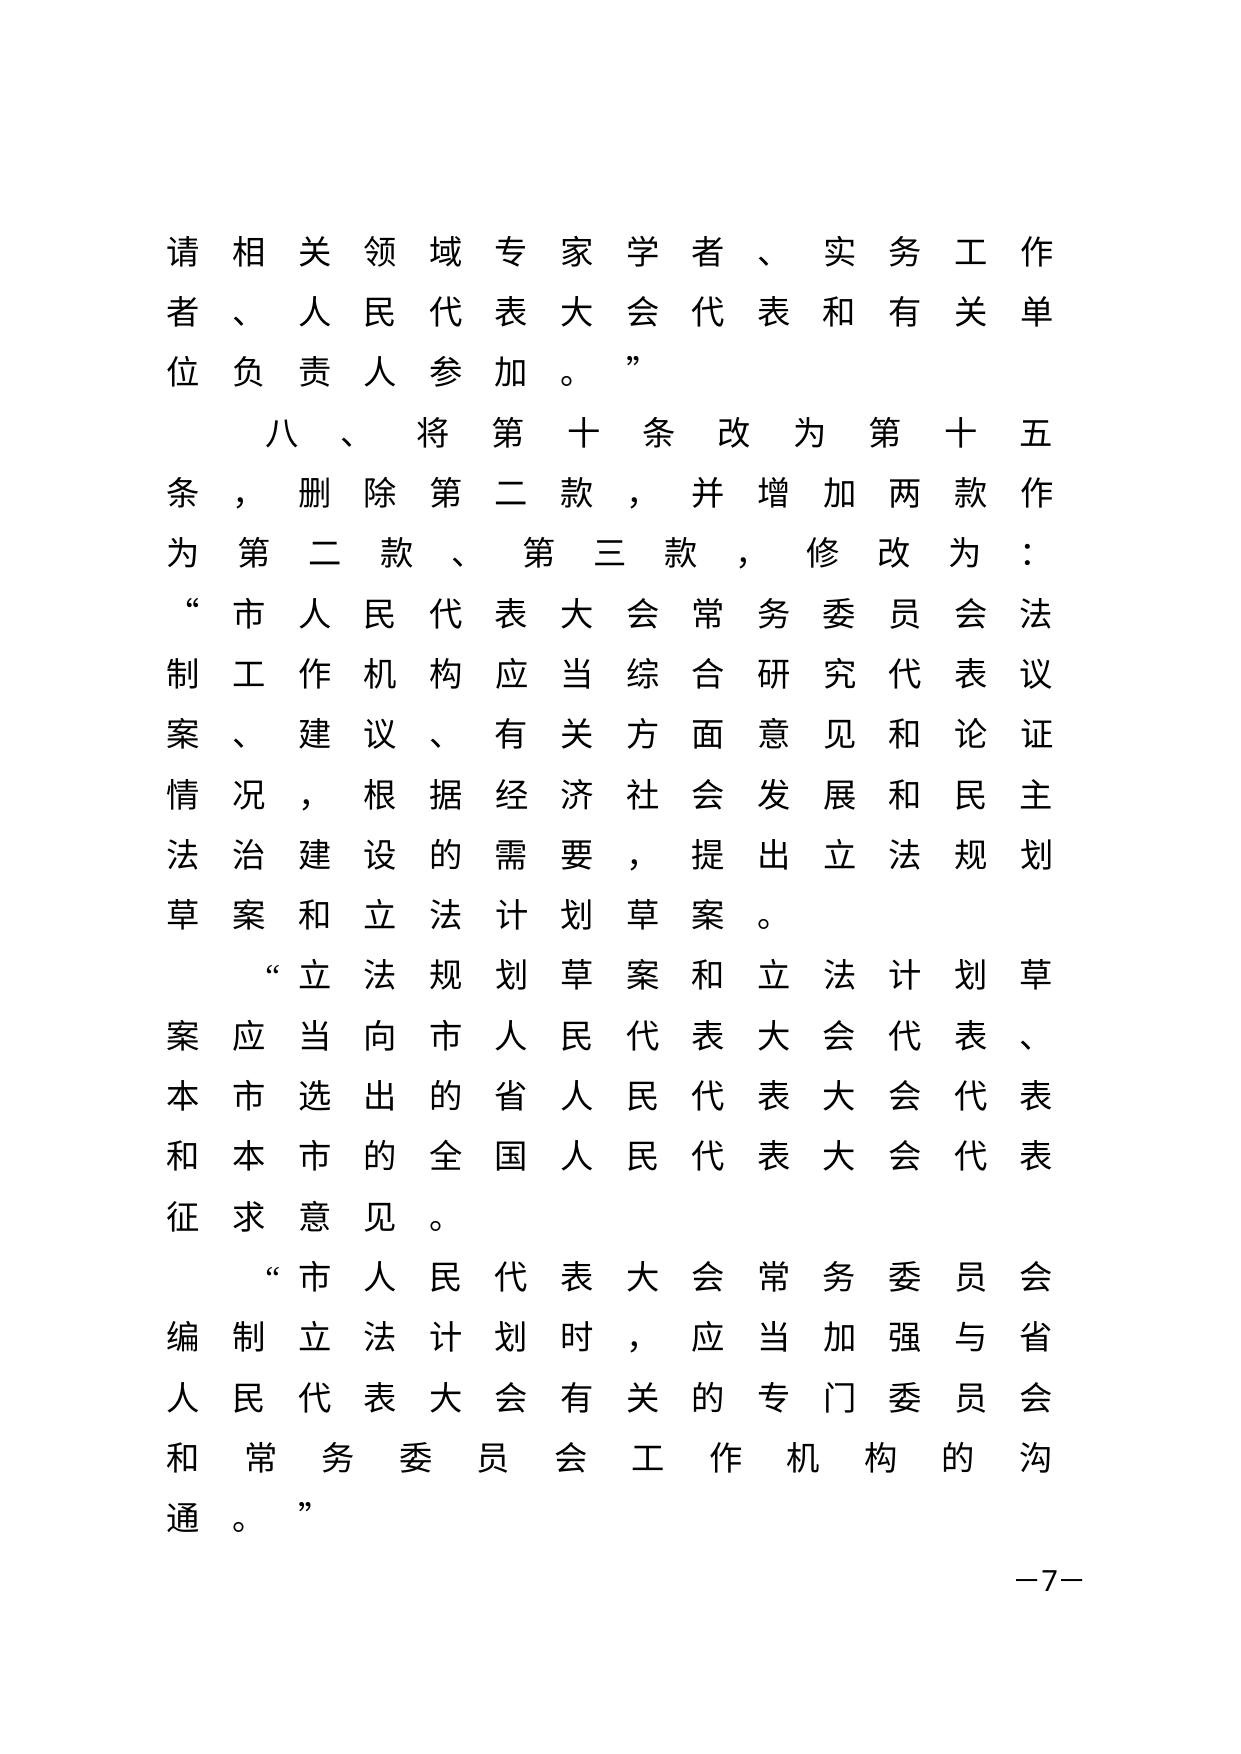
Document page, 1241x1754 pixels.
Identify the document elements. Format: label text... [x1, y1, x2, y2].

list “立法规划草案和立法计划草案应当向市人民代表大会代表、本市选出的省人民代表大会代表和本市的全国人民代表大会代表征求意见。 [167, 943, 1085, 1245]
list “市人民代表大会常务委员会编制立法计划时，应当加强与省人民代表大会有关的专门委员会和常务委员会工作机构的沟通。” [167, 1245, 1085, 1546]
list 八、将第十条改为第十五条，删除第二款，并增加两款作为第二款、第三款，修改为：“市人民代表大会常务委员会法制工作机构应当综合研究代表议案、建议、有关方面意见和论证情况，根据经济社会发展和民主法治建设的需要，提出立法规划草案和立法计划草案。 [167, 400, 1085, 943]
list “立法建议项目的论证可以邀请相关领域专家学者、实务工作者、人民代表大会代表和有关单位负责人参加。” [167, 219, 1085, 400]
